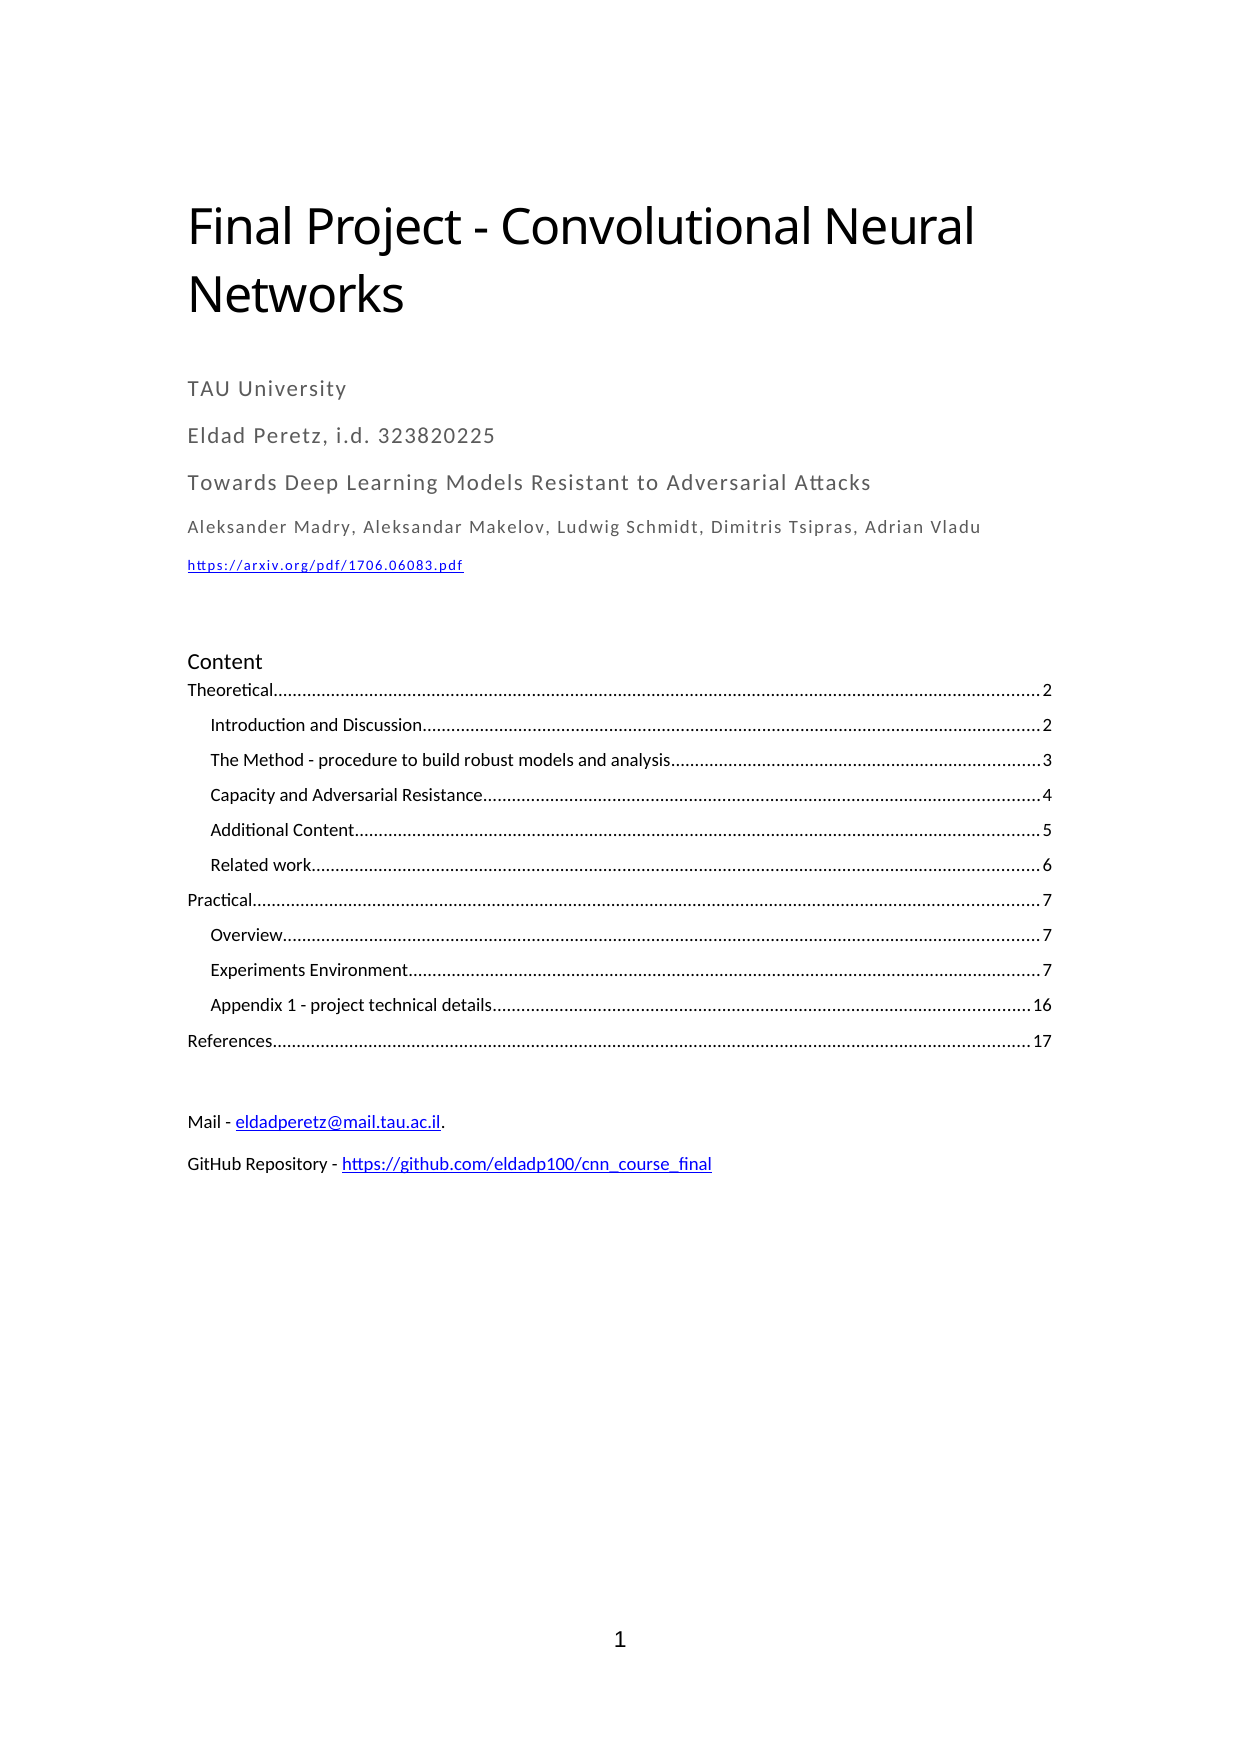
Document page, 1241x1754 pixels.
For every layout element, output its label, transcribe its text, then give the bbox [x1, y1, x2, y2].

text Mail - eldadperetz@mail.tau.ac.il. [187, 1111, 1053, 1134]
subtitle Towards Deep Learning Models Resistant to Adversarial Attacks [187, 468, 1053, 496]
title Final Project - Convolutional Neural Networks [187, 191, 1053, 328]
subtitle Aleksander Madry, Aleksandar Makelov, Ludwig Schmidt, Dimitris Tsipras, Adrian Vladu [187, 515, 1053, 538]
subtitle https://arxiv.org/pdf/1706.06083.pdf [187, 556, 1053, 574]
subtitle Eldad Peretz, i.d. 323820225 [187, 421, 1053, 449]
text GitHub Repository - https://github.com/eldadp100/cnn_course_final [187, 1152, 1053, 1175]
subtitle TAU University [187, 374, 1053, 402]
